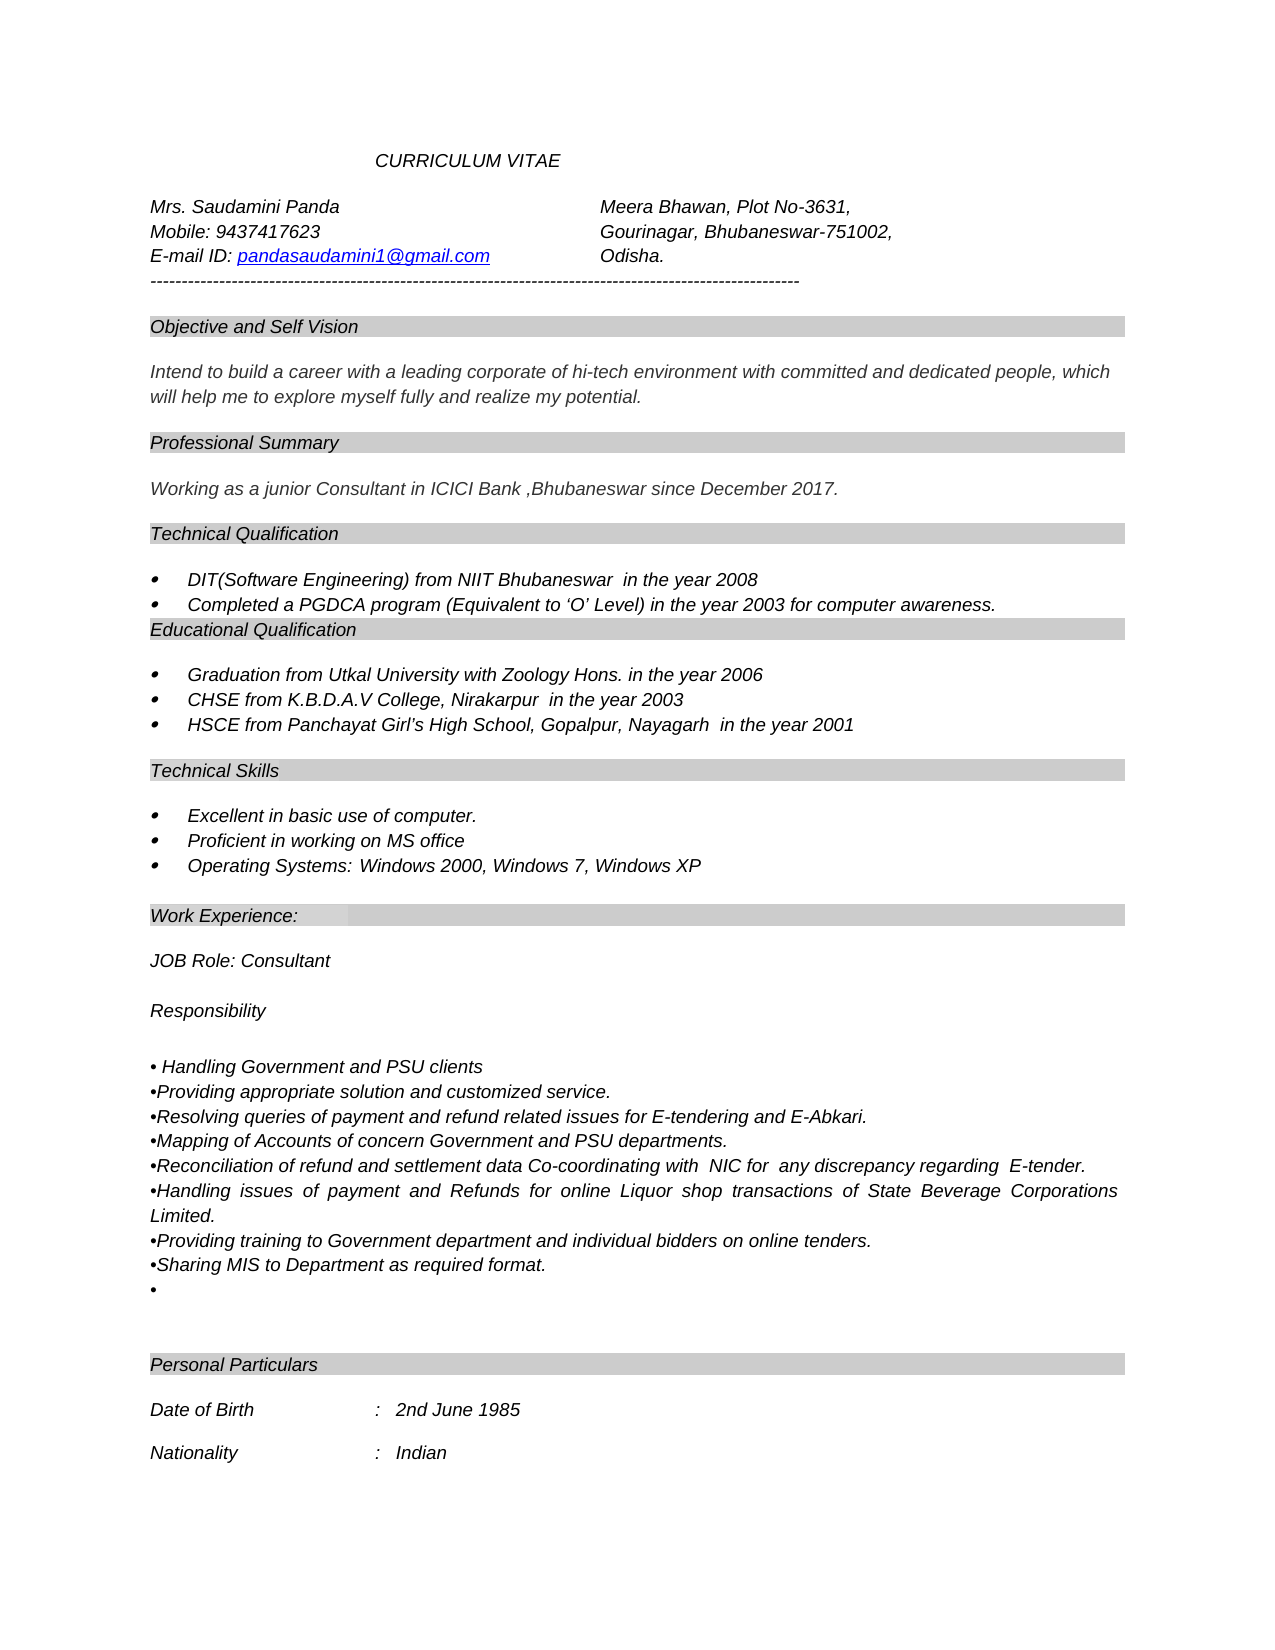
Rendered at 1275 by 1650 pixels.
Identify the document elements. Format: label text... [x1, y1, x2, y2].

text •Resolving queries of payment and refund related issues for E-tendering and E-Abkari. [150, 1105, 1120, 1127]
text E-mail ID: pandasaudamini1@gmail.com Odisha. [150, 245, 1125, 267]
text -------------------------------------------------------------------------------------------------------- [150, 270, 1125, 292]
text •Mapping of Accounts of concern Government and PSU departments. [150, 1130, 1120, 1152]
text • Handling Government and PSU clients [150, 1056, 1120, 1077]
text Objective and Self Vision [150, 316, 1125, 337]
text •Providing appropriate solution and customized service. [150, 1081, 1120, 1102]
text CURRICULUM VITAE [300, 150, 1125, 172]
list Graduation from Utkal University with Zoology Hons. in the year 2006 [150, 664, 1125, 686]
text Nationality : Indian [150, 1442, 1125, 1464]
text • [150, 1279, 1120, 1301]
text Responsibility [150, 1000, 1120, 1021]
text Date of Birth : 2nd June 1985 [150, 1399, 1125, 1421]
list CHSE from K.B.D.A.V College, Nirakarpur in the year 2003 [150, 689, 1125, 711]
list HSCE from Panchayat Girl’s High School, Gopalpur, Nayagarh in the year 2001 [150, 714, 1125, 735]
text Technical Qualification [150, 523, 1125, 544]
text •Reconciliation of refund and settlement data Co-coordinating with NIC for any discrepancy regarding E-tender. [150, 1155, 1120, 1177]
text Professional Summary [150, 432, 1125, 453]
text JOB Role: Consultant [150, 950, 1120, 972]
text Working as a junior Consultant in ICICI Bank ,Bhubaneswar since December 2017. [150, 477, 1125, 499]
list Completed a PGDCA program (Equivalent to ‘O’ Level) in the year 2003 for computer awareness. [150, 593, 1125, 615]
text •Sharing MIS to Department as required format. [150, 1254, 1120, 1276]
text •Providing training to Government department and individual bidders on online tenders. [150, 1229, 1120, 1251]
list DIT(Software Engineering) from NIIT Bhubaneswar in the year 2008 [150, 568, 1125, 590]
list Operating Systems: Windows 2000, Windows 7, Windows XP [150, 855, 1120, 877]
text Educational Qualification [150, 618, 1125, 640]
text •Handling issues of payment and Refunds for online Liquor shop transactions of State Beverage Corporations Limited. [150, 1180, 1120, 1226]
text Personal Particulars [150, 1353, 1125, 1375]
text Mobile: 9437417623 Gourinagar, Bhubaneswar-751002, [150, 220, 1125, 242]
text Intend to build a career with a leading corporate of hi-tech environment with committed and dedicated people, which will help me to explore myself fully and realize my potential. [150, 361, 1125, 408]
list Excellent in basic use of computer. [150, 805, 1120, 827]
list Proficient in working on MS office [150, 830, 1120, 852]
text Mrs. Saudamini Panda Meera Bhawan, Plot No-3631, [150, 196, 1125, 217]
text Technical Skills [150, 759, 1125, 781]
text Work Experience: [150, 904, 1125, 926]
